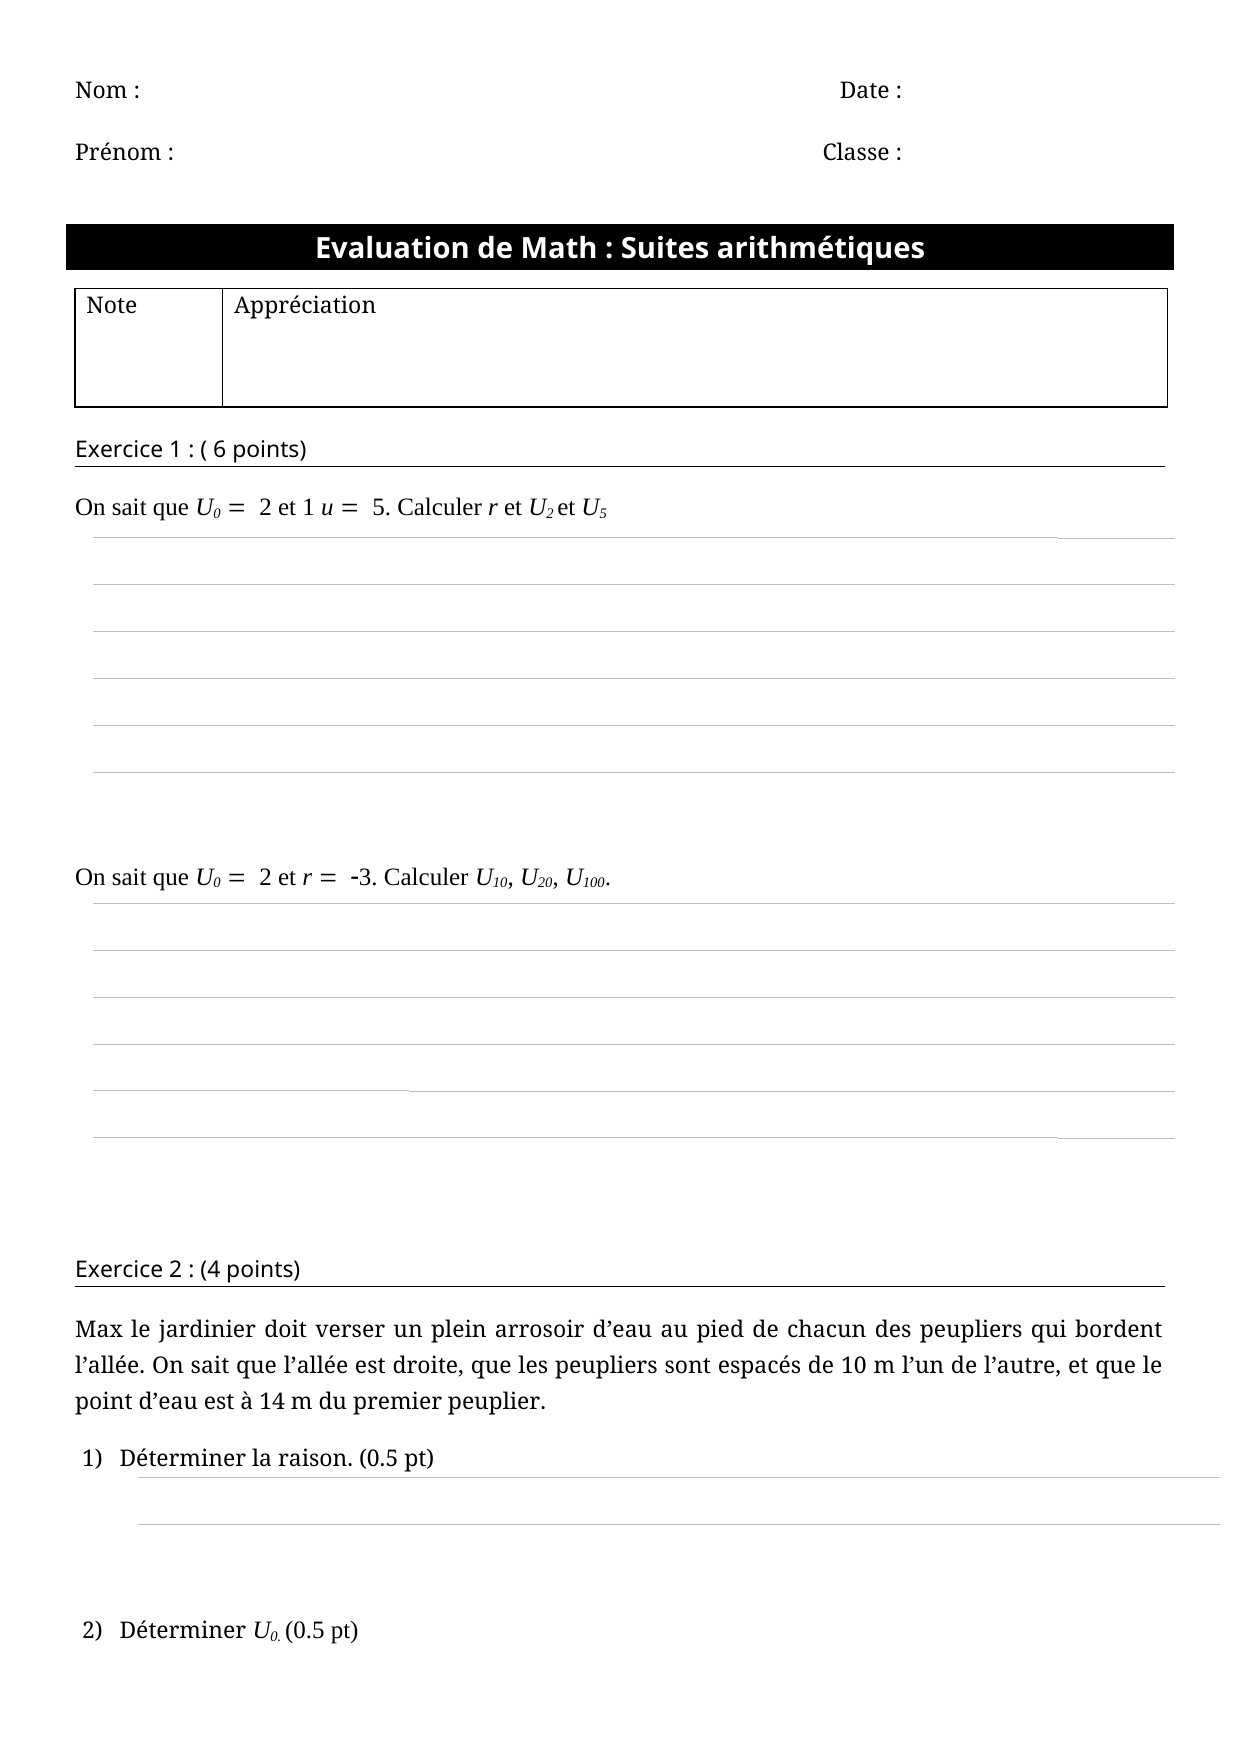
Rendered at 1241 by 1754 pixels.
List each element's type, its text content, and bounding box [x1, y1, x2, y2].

text On sait que U0 2 et 1 u 5. Calculer r et U2 et U5 [75, 492, 1165, 521]
table_header Note [76, 289, 222, 406]
subtitle Exercice 1 : ( 6 points) [75, 432, 1165, 466]
table_header Appréciation [223, 289, 1167, 406]
list Déterminer U0. (0.5 pt) [82, 1614, 1165, 1646]
text Max le jardinier doit verser un plein arrosoir d’eau au pied de chacun des peupliers qui bordent l’allée. On sait que l’allée est droite, que les peupliers sont espacés de 10 m l’un de l’autre, et que le point d’eau est à 14 m du premier peuplier. [75, 1313, 1165, 1416]
subtitle Evaluation de Math : Suites arithmétiques [67, 225, 1173, 269]
subtitle Exercice 2 : (4 points) [75, 1253, 1165, 1286]
text On sait que U0 2 et r 3. Calculer U10, U20, U100. [75, 862, 1165, 891]
list Déterminer la raison. (0.5 pt) [82, 1441, 1165, 1473]
